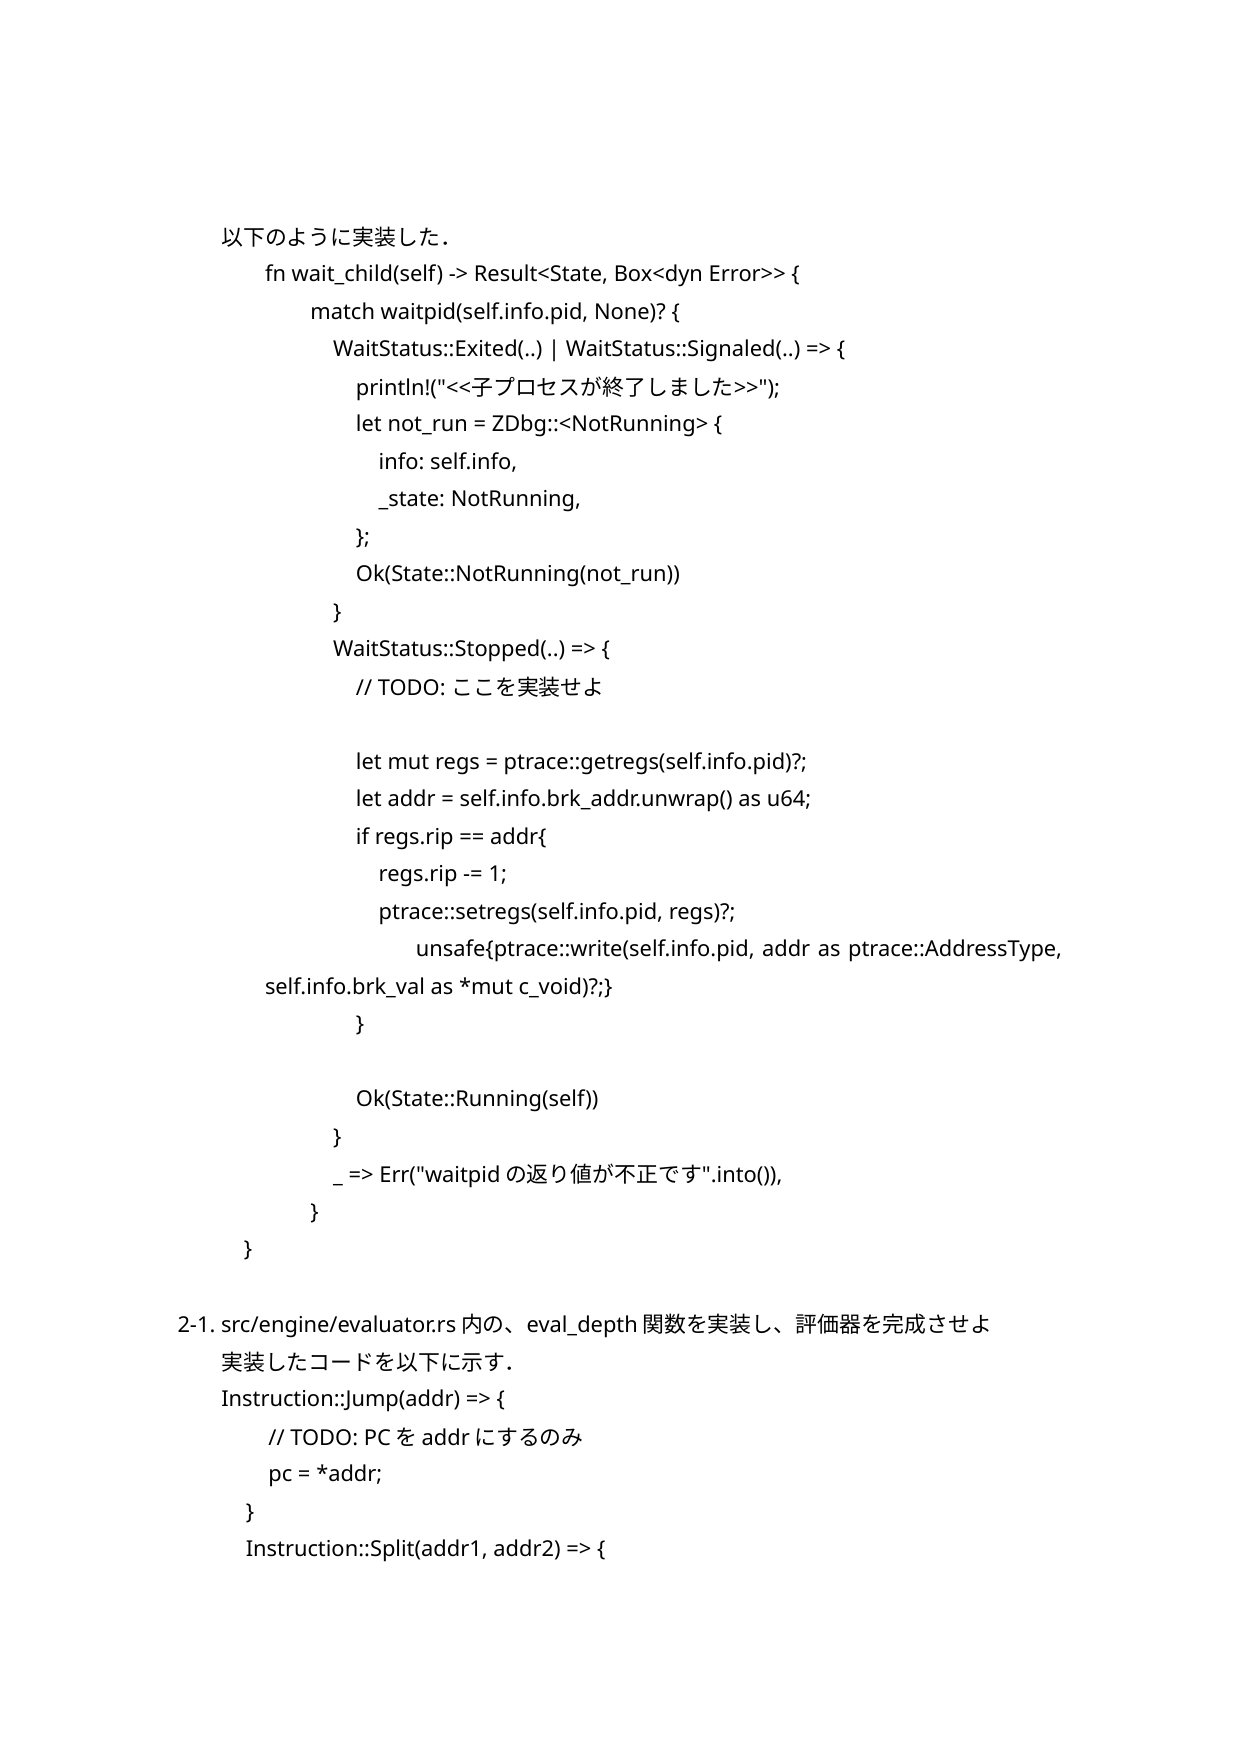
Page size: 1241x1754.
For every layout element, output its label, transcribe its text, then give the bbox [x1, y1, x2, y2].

list regs.rip -= 1; [265, 854, 1063, 892]
list match waitpid(self.info.pid, None)? { [265, 292, 1063, 329]
list } [221, 1229, 1063, 1267]
list Ok(State::NotRunning(not_run)) [265, 554, 1063, 592]
text 2-1. src/engine/evaluator.rs内の、eval_depth関数を実装し、評価器を完成させよ [177, 1304, 1063, 1342]
list if regs.rip == addr{ [265, 817, 1063, 854]
text Instruction::Jump(addr) => { [177, 1379, 1063, 1417]
list let addr = self.info.brk_addr.unwrap() as u64; [265, 779, 1063, 817]
list fn wait_child(self) -> Result<State, Box<dyn Error>> { [265, 254, 1063, 292]
text } [177, 1492, 1063, 1529]
list _state: NotRunning, [265, 479, 1063, 517]
list // TODO: ここを実装せよ [265, 667, 1063, 704]
list }; [265, 517, 1063, 554]
text pc = *addr; [177, 1454, 1063, 1492]
list unsafe{ptrace::write(self.info.pid, addr as ptrace::AddressType, self.info.brk_val as *mut c_void)?;} [265, 929, 1063, 1004]
list WaitStatus::Stopped(..) => { [265, 629, 1063, 667]
list } [265, 1117, 1063, 1154]
list ptrace::setregs(self.info.pid, regs)?; [265, 892, 1063, 929]
list } [265, 1004, 1063, 1042]
list info: self.info, [265, 442, 1063, 479]
text Instruction::Split(addr1, addr2) => { [177, 1529, 1063, 1567]
list 以下のように実装した． [221, 217, 1063, 254]
text 実装したコードを以下に示す． [177, 1342, 1063, 1379]
list } [265, 592, 1063, 629]
text // TODO: PCをaddrにするのみ [177, 1417, 1063, 1454]
list Ok(State::Running(self)) [265, 1079, 1063, 1117]
list _ => Err("waitpidの返り値が不正です".into()), [265, 1154, 1063, 1192]
list let mut regs = ptrace::getregs(self.info.pid)?; [265, 742, 1063, 779]
list let not_run = ZDbg::<NotRunning> { [265, 404, 1063, 442]
list println!("<<子プロセスが終了しました>>"); [265, 367, 1063, 404]
list } [265, 1192, 1063, 1229]
list WaitStatus::Exited(..) | WaitStatus::Signaled(..) => { [265, 329, 1063, 367]
